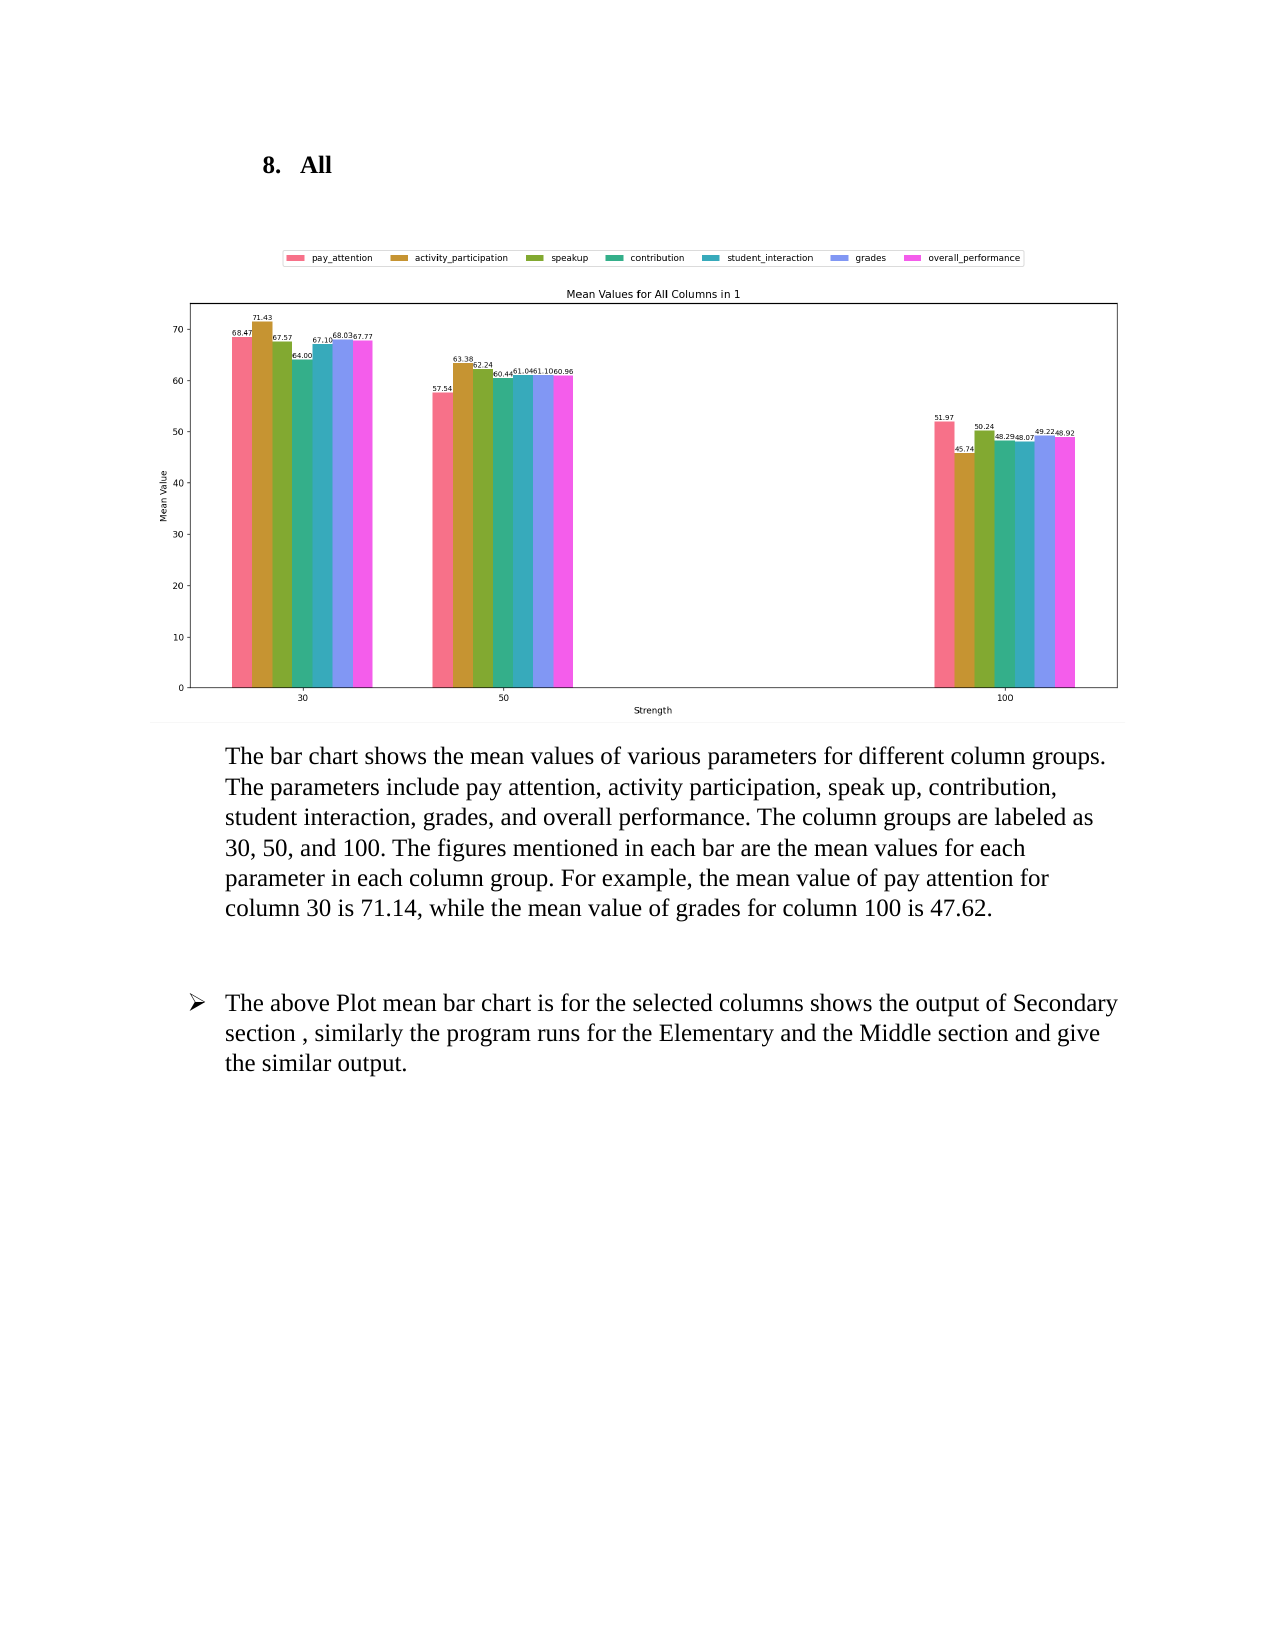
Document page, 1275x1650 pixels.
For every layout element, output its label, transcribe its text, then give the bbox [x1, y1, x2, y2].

list All [262, 150, 1125, 179]
list The above Plot mean bar chart is for the selected columns shows the output of Secondary section , similarly the program runs for the Elementary and the Middle section and give the similar output. [187, 988, 1125, 1077]
picture [150, 244, 1125, 723]
text The bar chart shows the mean values of various parameters for different column groups. The parameters include pay attention, activity participation, speak up, contribution, student interaction, grades, and overall performance. The column groups are labeled as 30, 50, and 100. The figures mentioned in each bar are the mean values for each parameter in each column group. For example, the mean value of pay attention for column 30 is 71.14, while the mean value of grades for column 100 is 47.62. [225, 741, 1125, 922]
